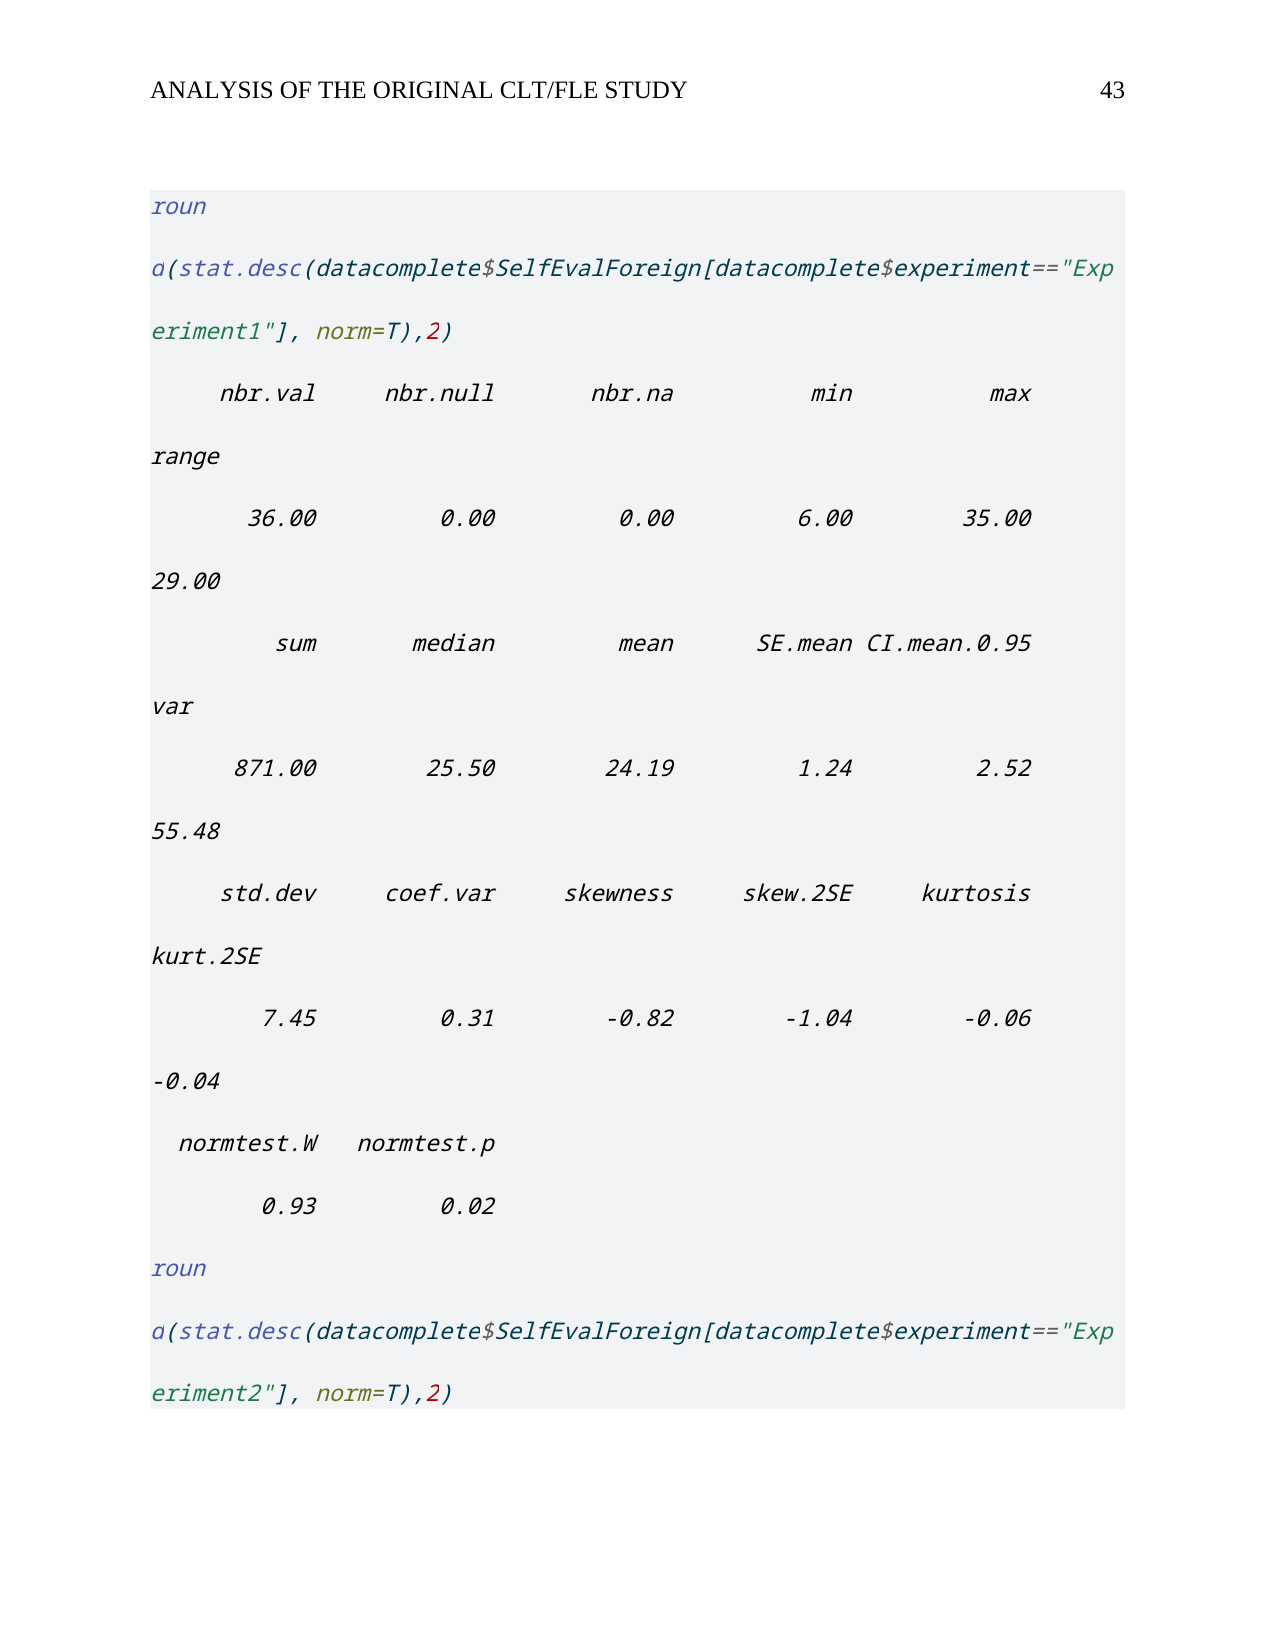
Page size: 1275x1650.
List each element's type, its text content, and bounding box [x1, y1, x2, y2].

text round(stat.desc(datacomplete$SelfEvalForeign[datacomplete$experiment=="Experiment2"], norm=T),2) [150, 1252, 1125, 1409]
text nbr.val nbr.null nbr.na min max range 36.00 0.00 0.00 6.00 35.00 29.00 sum median mean SE.mean CI.mean.0.95 var 871.00 25.50 24.19 1.24 2.52 55.48 std.dev coef.var skewness skew.2SE kurtosis kurt.2SE 7.45 0.31 -0.82 -1.04 -0.06 -0.04 normtest.W normtest.p 0.93 0.02 [150, 377, 1125, 1221]
text round(stat.desc(datacomplete$SelfEvalForeign[datacomplete$experiment=="Experiment1"], norm=T),2) [150, 190, 1125, 346]
